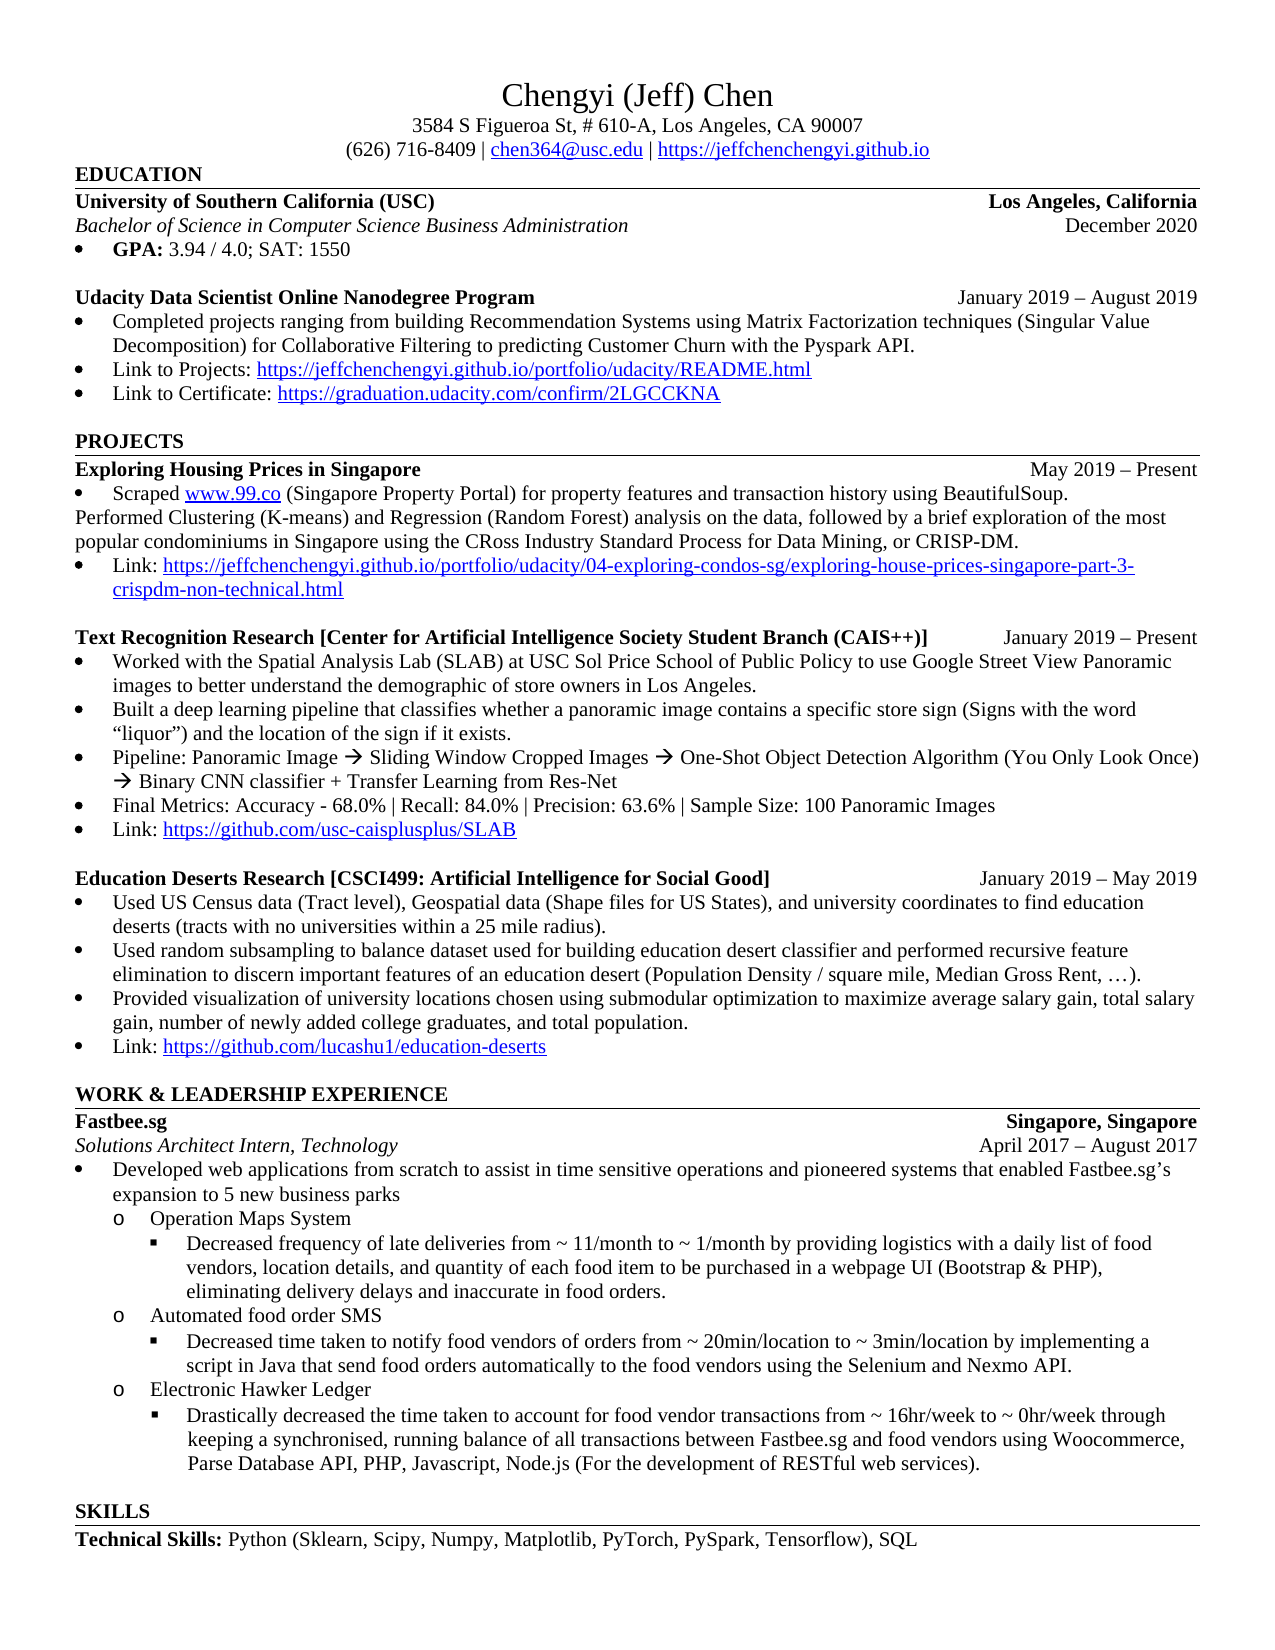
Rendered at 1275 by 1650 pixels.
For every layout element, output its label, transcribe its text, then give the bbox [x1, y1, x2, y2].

list Link: https://github.com/usc-caisplusplus/SLAB [75, 817, 1197, 841]
list Link: https://jeffchenchengyi.github.io/portfolio/udacity/04-exploring-condos-sg/exploring-house-prices-singapore-part-3-crispdm-non-technical.html [75, 553, 1200, 601]
list Completed projects ranging from building Recommendation Systems using Matrix Factorization techniques (Singular Value Decomposition) for Collaborative Filtering to predicting Customer Churn with the Pyspark API. [75, 309, 1200, 357]
list Operation Maps System [112, 1206, 1200, 1231]
text Education Deserts Research [CSCI499: Artificial Intelligence for Social Good] January 2019 – May 2019 [75, 866, 1200, 889]
text Bachelor of Science in Computer Science Business Administration December 2020 [75, 213, 1200, 237]
list Automated food order SMS [112, 1303, 1200, 1329]
list Worked with the Spatial Analysis Lab (SLAB) at USC Sol Price School of Public Policy to use Google Street View Panoramic images to better understand the demographic of store owners in Los Angeles. [75, 649, 1200, 697]
list Link: https://github.com/lucashu1/education-deserts [75, 1034, 1200, 1058]
list Developed web applications from scratch to assist in time sensitive operations and pioneered systems that enabled Fastbee.sg’s expansion to 5 new business parks [75, 1157, 1200, 1206]
text EDUCATION [75, 161, 1200, 188]
list Link to Certificate: https://graduation.udacity.com/confirm/2LGCCKNA [75, 381, 1200, 405]
list Built a deep learning pipeline that classifies whether a panoramic image contains a specific store sign (Signs with the word “liquor”) and the location of the sign if it exists. [75, 697, 1200, 745]
list Drastically decreased the time taken to account for food vendor transactions from ~ 16hr/week to ~ 0hr/week through keeping a synchronised, running balance of all transactions between Fastbee.sg and food vendors using Woocommerce, Parse Database API, PHP, Javascript, Node.js (For the development of RESTful web services). [150, 1403, 1200, 1475]
list Decreased time taken to notify food vendors of orders from ~ 20min/location to ~ 3min/location by implementing a script in Java that send food orders automatically to the food vendors using the Selenium and Nexmo API. [149, 1329, 1200, 1377]
text (626) 716-8409 | chen364@usc.edu | https://jeffchenchengyi.github.io [75, 137, 1200, 161]
list GPA: 3.94 / 4.0; SAT: 1550 [75, 237, 1200, 261]
text Fastbee.sg Singapore, Singapore [75, 1109, 1200, 1133]
list Pipeline: Panoramic Image Sliding Window Cropped Images One-Shot Object Detection Algorithm (You Only Look Once) Binary CNN classifier + Transfer Learning from Res-Net [75, 745, 1200, 793]
list Link to Projects: https://jeffchenchengyi.github.io/portfolio/udacity/README.html [75, 357, 1200, 381]
list Used random subsampling to balance dataset used for building education desert classifier and performed recursive feature elimination to discern important features of an education desert (Population Density / square mile, Median Gross Rent, …). [75, 938, 1200, 986]
text University of Southern California (USC) Los Angeles, California [75, 189, 1200, 213]
text Solutions Architect Intern, Technology April 2017 – August 2017 [75, 1133, 1200, 1157]
list Used US Census data (Tract level), Geospatial data (Shape files for US States), and university coordinates to find education deserts (tracts with no universities within a 25 mile radius). [75, 889, 1200, 938]
list Final Metrics: Accuracy - 68.0% | Recall: 84.0% | Precision: 63.6% | Sample Size: 100 Panoramic Images [75, 793, 1200, 817]
text Technical Skills: Python (Sklearn, Scipy, Numpy, Matplotlib, PyTorch, PySpark, Tensorflow), SQL [75, 1526, 1200, 1551]
text 3584 S Figueroa St, # 610-A, Los Angeles, CA 90007 [75, 113, 1200, 137]
list Electronic Hawker Ledger [112, 1377, 1200, 1403]
text Exploring Housing Prices in Singapore May 2019 – Present [75, 456, 1200, 481]
text Text Recognition Research [Center for Artificial Intelligence Society Student Branch (CAIS++)] January 2019 – Present [75, 625, 1200, 649]
text SKILLS [75, 1499, 1200, 1525]
list Scraped www.99.co (Singapore Property Portal) for property features and transaction history using BeautifulSoup. [75, 481, 1200, 504]
list Decreased frequency of late deliveries from ~ 11/month to ~ 1/month by providing logistics with a daily list of food vendors, location details, and quantity of each food item to be purchased in a webpage UI (Bootstrap & PHP), eliminating delivery delays and inaccurate in food orders. [149, 1231, 1200, 1303]
text WORK & LEADERSHIP EXPERIENCE [75, 1082, 1200, 1108]
text Udacity Data Scientist Online Nanodegree Program January 2019 – August 2019 [75, 285, 1200, 309]
list Provided visualization of university locations chosen using submodular optimization to maximize average salary gain, total salary gain, number of newly added college graduates, and total population. [75, 986, 1200, 1034]
text PROJECTS [75, 429, 1200, 455]
text Chengyi (Jeff) Chen [75, 75, 1200, 113]
